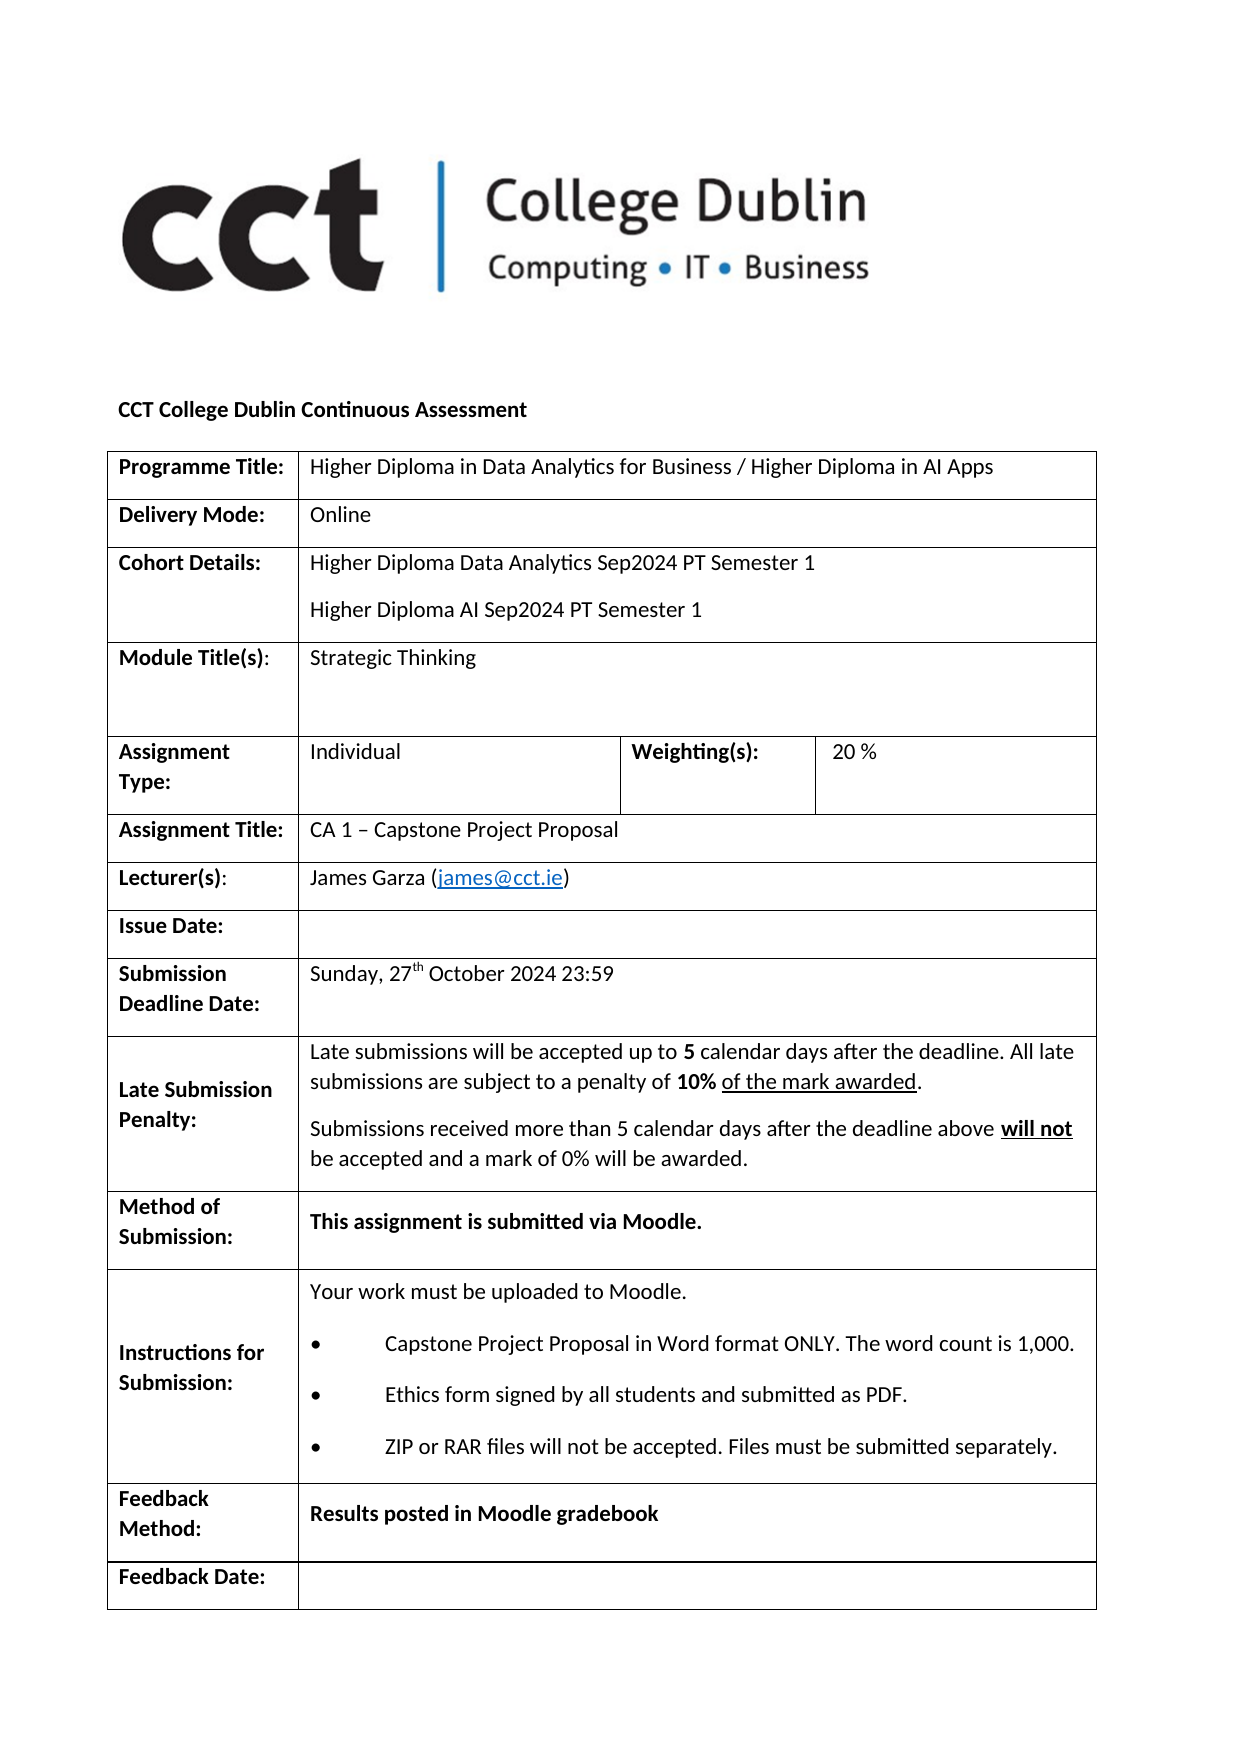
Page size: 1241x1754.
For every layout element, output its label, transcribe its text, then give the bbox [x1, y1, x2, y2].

table_cell Weighting(s): [621, 737, 815, 814]
table_cell Assignment Title: [108, 815, 298, 862]
table_cell Strategic Thinking [299, 643, 1096, 736]
table_cell Issue Date: [108, 911, 298, 958]
table_cell 20 % [816, 737, 1096, 814]
table_cell Online [299, 500, 1096, 547]
table_cell CA 1 – Capstone Project Proposal [299, 815, 1096, 862]
table_cell Submission Deadline Date: [108, 959, 298, 1036]
picture [118, 118, 881, 340]
table_cell Instructions for Submission: [108, 1270, 298, 1483]
table_cell [299, 1563, 1096, 1609]
table_cell [299, 911, 1096, 958]
table_cell Late submissions will be accepted up to 5 calendar days after the deadline. All late submissions are subject to a penalty of 10% of the mark awarded. Submissions received more than 5 calendar days after the deadline above will not be accepted and a mark of 0% will be awarded. [299, 1037, 1096, 1191]
table_header Higher Diploma in Data Analytics for Business / Higher Diploma in AI Apps [299, 452, 1096, 499]
table_cell Lecturer(s): [108, 863, 298, 910]
text CCT College Dublin Continuous Assessment [118, 395, 1122, 423]
table_cell Results posted in Moodle gradebook [299, 1484, 1096, 1561]
table_cell Method of Submission: [108, 1192, 298, 1269]
table_header Programme Title: [108, 452, 298, 499]
table_cell Feedback Method: [108, 1484, 298, 1561]
table_cell Sunday, 27th October 2024 23:59 [299, 959, 1096, 1036]
table_cell This assignment is submitted via Moodle. [299, 1192, 1096, 1269]
table_cell Individual [299, 737, 620, 814]
table_cell Higher Diploma Data Analytics Sep2024 PT Semester 1 Higher Diploma AI Sep2024 PT Semester 1 [299, 548, 1096, 642]
table_cell Delivery Mode: [108, 500, 298, 547]
table_cell Module Title(s): [108, 643, 298, 736]
table_cell Cohort Details: [108, 548, 298, 642]
table_cell James Garza (james@cct.ie) [299, 863, 1096, 910]
table_cell Assignment Type: [108, 737, 298, 814]
table_cell Late Submission Penalty: [108, 1037, 298, 1191]
table_cell Your work must be uploaded to Moodle. • Capstone Project Proposal in Word format ONLY. The word count is 1,000. • Ethics form signed by all students and submitted as PDF. • ZIP or RAR files will not be accepted. Files must be submitted separately. [299, 1270, 1096, 1483]
table_cell Feedback Date: [108, 1563, 298, 1609]
